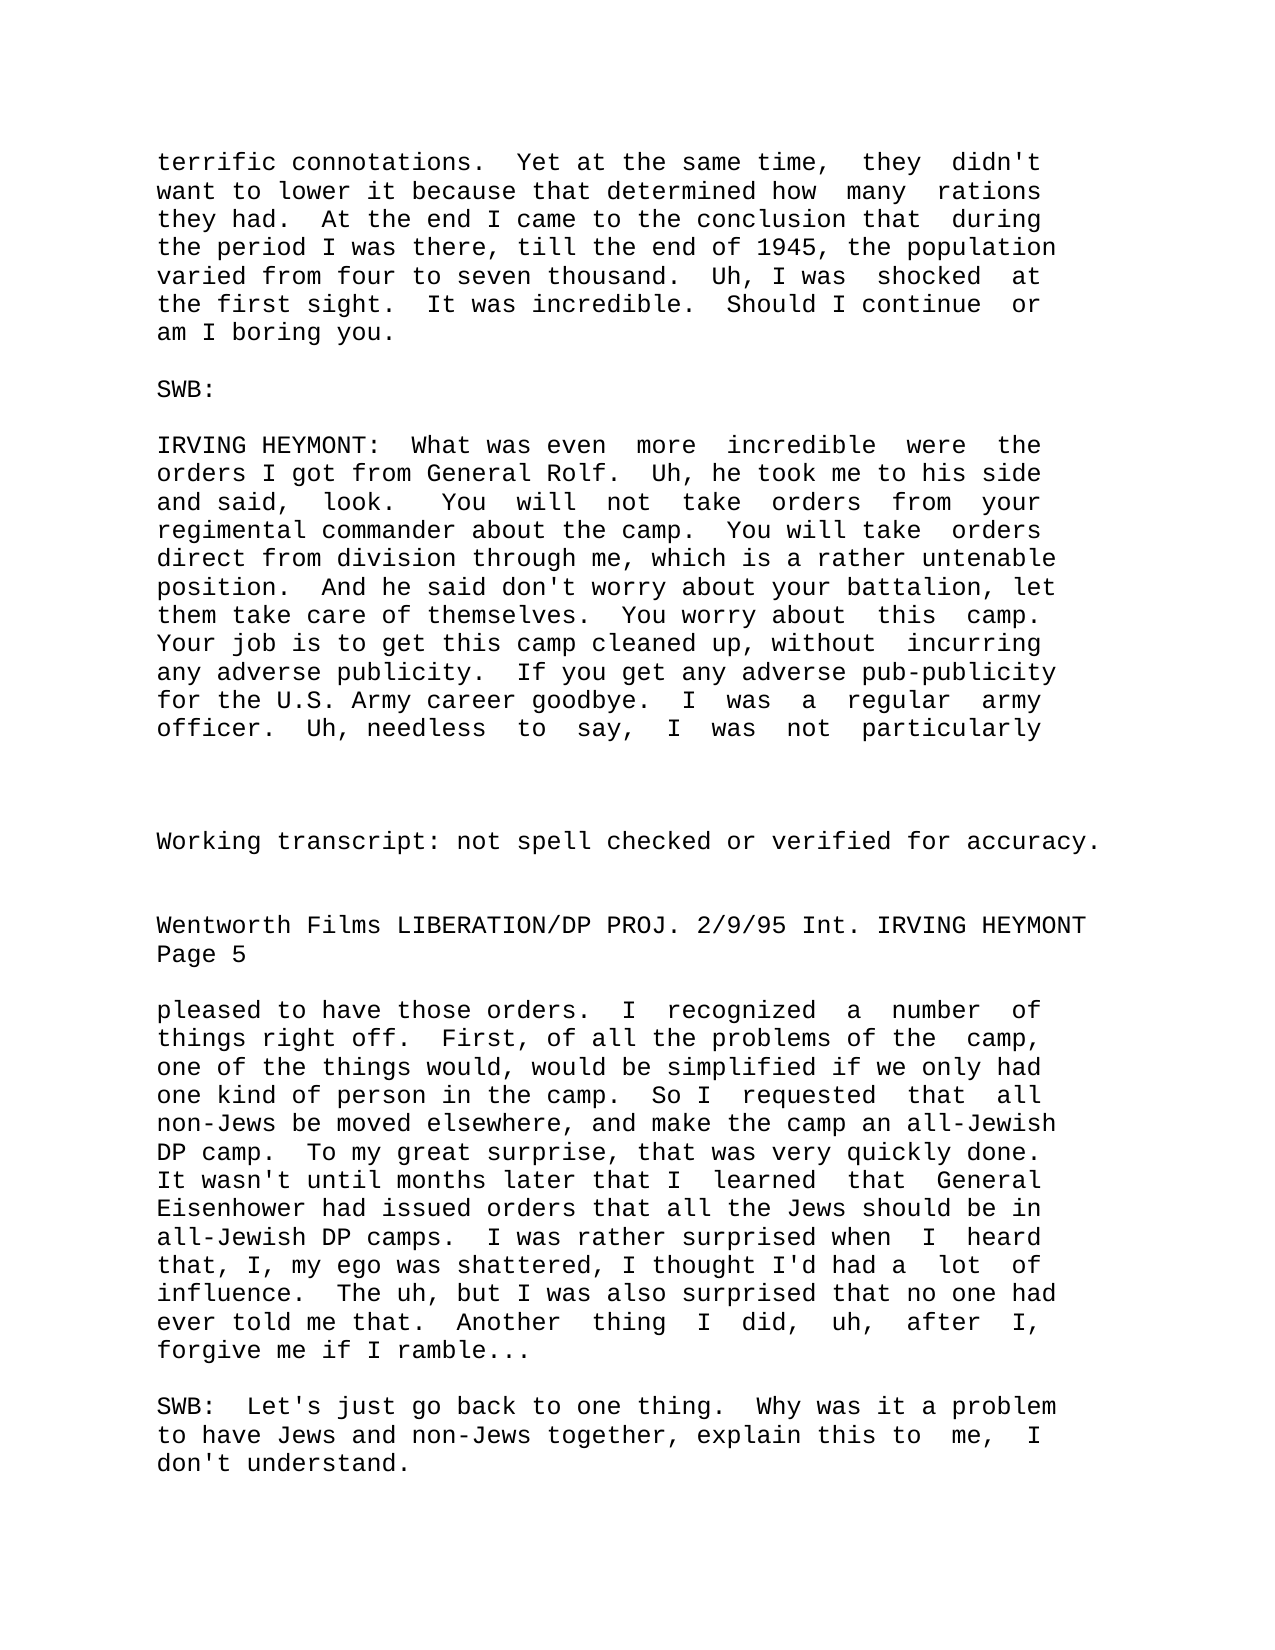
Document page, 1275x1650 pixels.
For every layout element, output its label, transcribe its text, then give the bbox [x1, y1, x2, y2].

text terrific connotations. Yet at the same time, they didn't [156, 150, 1118, 178]
text don't understand. [156, 1457, 1118, 1485]
text It wasn't until months later that I learned that General [156, 1173, 1118, 1202]
text forgive me if I ramble... [156, 1343, 1118, 1372]
text Working transcript: not spell checked or verified for accuracy. [156, 832, 1118, 860]
text for the U.S. Army career goodbye. I was a regular army [156, 689, 1118, 717]
text direct from division through me, which is a rather untenable [156, 547, 1118, 576]
text DP camp. To my great surprise, that was very quickly done. [156, 1145, 1118, 1173]
text am I boring you. [156, 320, 1118, 348]
text any adverse publicity. If you get any adverse pub-publicity [156, 661, 1118, 689]
text the period I was there, till the end of 1945, the population [156, 235, 1118, 263]
text things right off. First, of all the problems of the camp, [156, 1032, 1118, 1060]
text position. And he said don't worry about your battalion, let [156, 576, 1118, 604]
text to have Jews and non-Jews together, explain this to me, I [156, 1429, 1118, 1457]
text pleased to have those orders. I recognized a number of [156, 1003, 1118, 1032]
text want to lower it because that determined how many rations [156, 178, 1118, 207]
text officer. Uh, needless to say, I was not particularly [156, 717, 1118, 746]
text non-Jews be moved elsewhere, and make the camp an all-Jewish [156, 1117, 1118, 1145]
text the first sight. It was incredible. Should I continue or [156, 292, 1118, 320]
text one kind of person in the camp. So I requested that all [156, 1088, 1118, 1117]
text Wentworth Films LIBERATION/DP PROJ. 2/9/95 Int. IRVING HEYMONT Page 5 [156, 918, 1118, 974]
text IRVING HEYMONT: What was even more incredible were the [156, 434, 1118, 462]
text Your job is to get this camp cleaned up, without incurring [156, 632, 1118, 661]
text they had. At the end I came to the conclusion that during [156, 207, 1118, 235]
text that, I, my ego was shattered, I thought I'd had a lot of [156, 1258, 1118, 1287]
text SWB: Let's just go back to one thing. Why was it a problem [156, 1400, 1118, 1429]
text influence. The uh, but I was also surprised that no one had [156, 1287, 1118, 1315]
text orders I got from General Rolf. Uh, he took me to his side [156, 462, 1118, 491]
text all-Jewish DP camps. I was rather surprised when I heard [156, 1230, 1118, 1258]
text ever told me that. Another thing I did, uh, after I, [156, 1315, 1118, 1343]
text SWB: [156, 377, 1118, 405]
text one of the things would, would be simplified if we only had [156, 1060, 1118, 1088]
text Eisenhower had issued orders that all the Jews should be in [156, 1202, 1118, 1230]
text regimental commander about the camp. You will take orders [156, 519, 1118, 547]
text and said, look. You will not take orders from your [156, 491, 1118, 519]
text them take care of themselves. You worry about this camp. [156, 604, 1118, 632]
text varied from four to seven thousand. Uh, I was shocked at [156, 263, 1118, 292]
